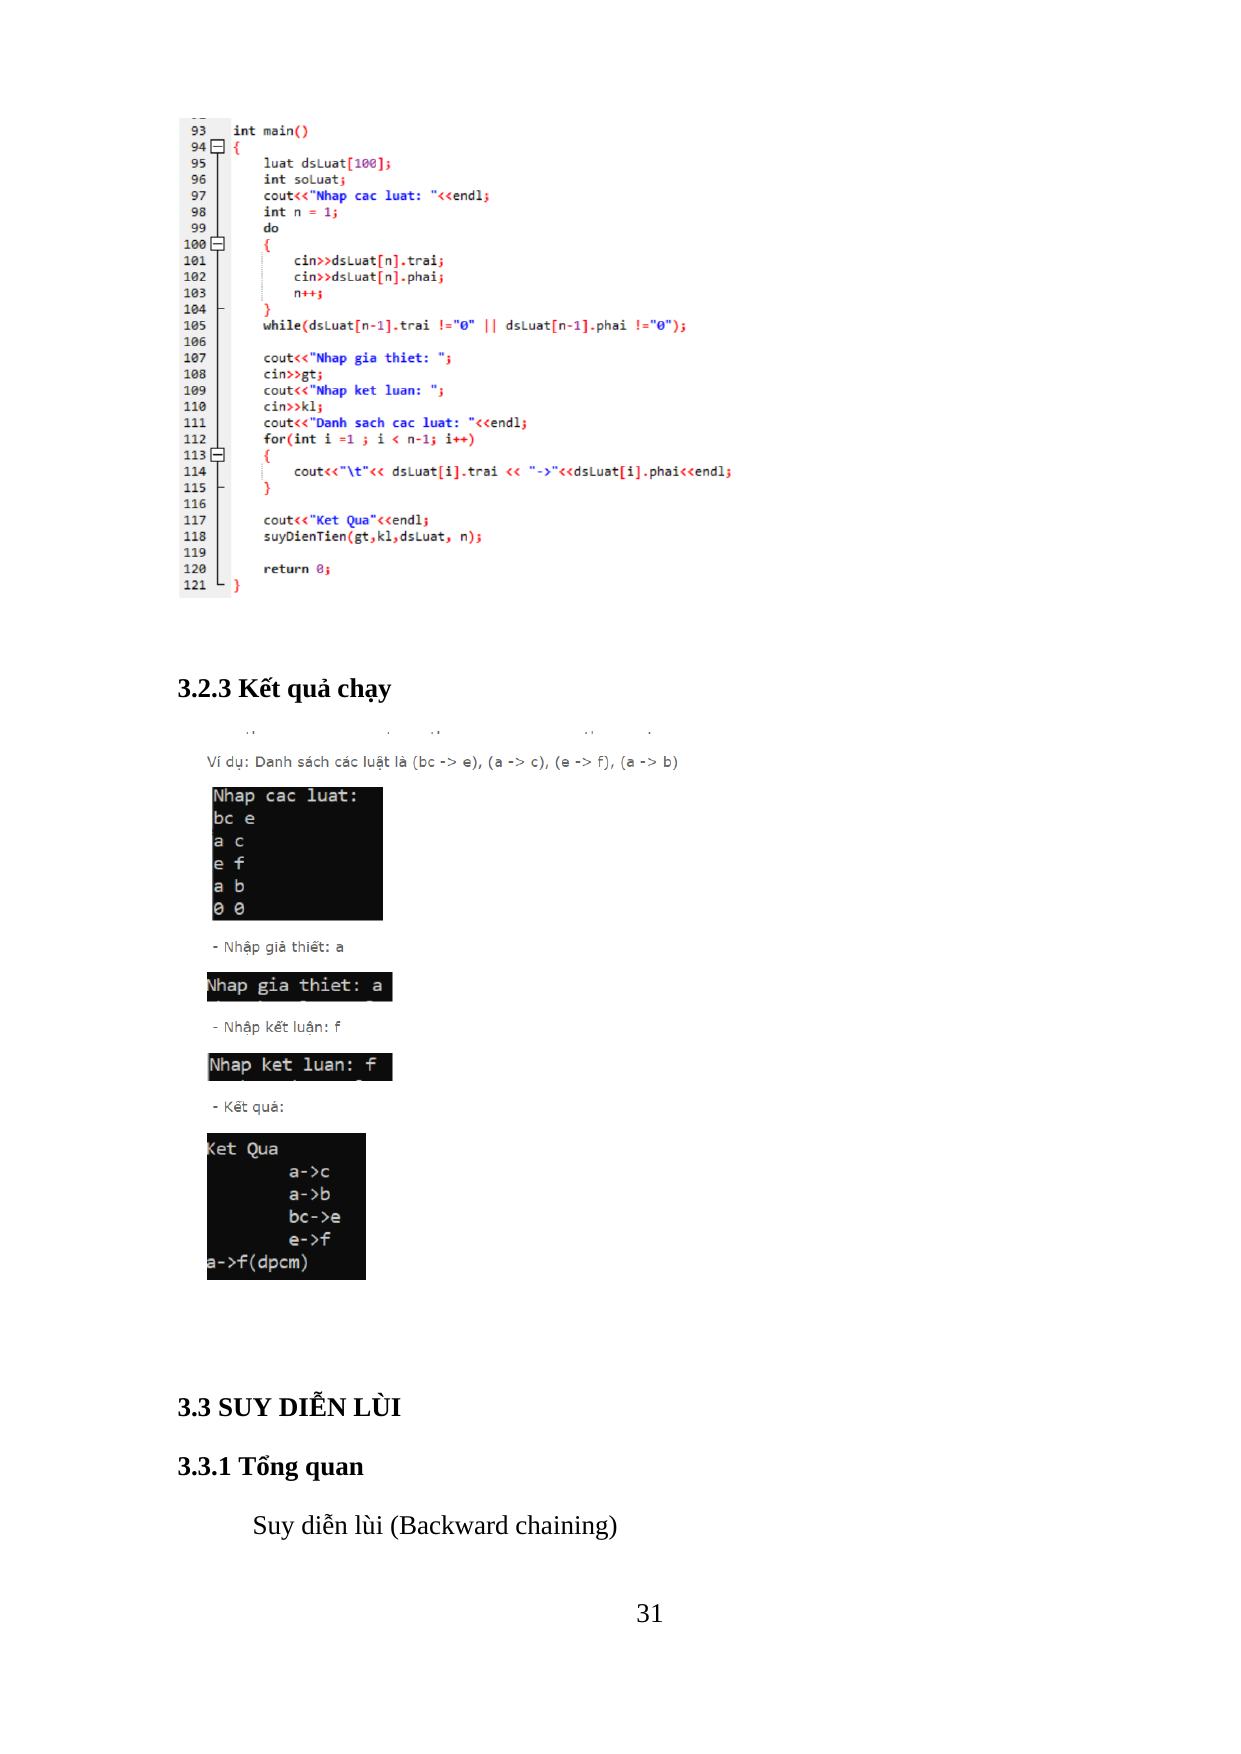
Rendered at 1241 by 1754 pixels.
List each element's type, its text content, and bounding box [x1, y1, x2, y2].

picture [177, 118, 737, 598]
subtitle SUY DIỄN LÙI [177, 1391, 1122, 1422]
subtitle Kết quả chạy [177, 672, 1122, 703]
text Suy diễn lùi (Backward chaining) [177, 1509, 1122, 1540]
picture [177, 731, 778, 1287]
subtitle Tổng quan [177, 1450, 1122, 1481]
